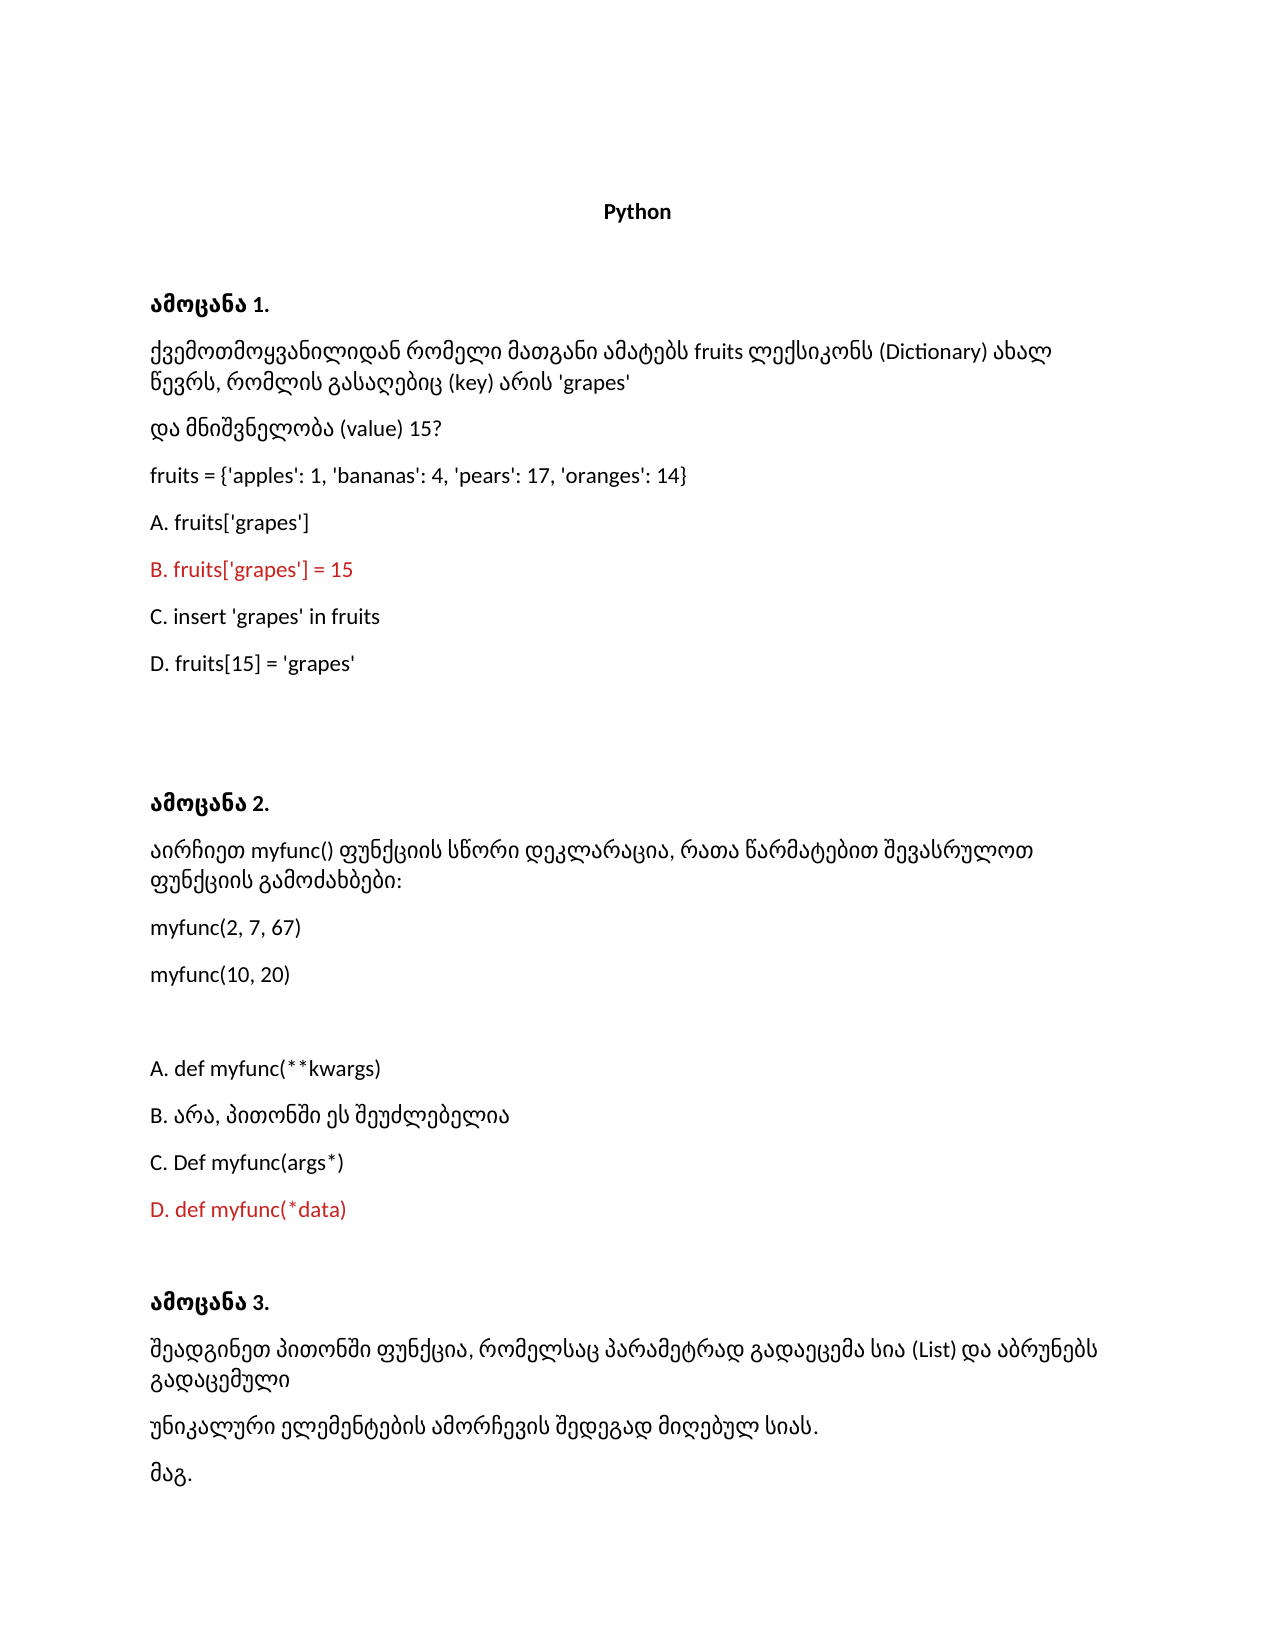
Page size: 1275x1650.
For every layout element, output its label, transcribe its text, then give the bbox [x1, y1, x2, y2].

text აირჩიეთ myfunc() ფუნქციის სწორი დეკლარაცია, რათა წარმატებით შევასრულოთ ფუნქციის გამოძახბები: [150, 836, 1125, 895]
text უნიკალური ელემენტების ამორჩევის შედეგად მიღებულ სიას. [150, 1412, 1125, 1441]
text myfunc(2, 7, 67) [150, 913, 1125, 942]
text fruits = {'apples': 1, 'bananas': 4, 'pears': 17, 'oranges': 14} [150, 461, 1125, 489]
text A. def myfunc(**kwargs) [150, 1054, 1125, 1082]
text და მნიშვნელობა (value) 15? [150, 414, 1125, 443]
text myfunc(10, 20) [150, 960, 1125, 988]
text B. არა, პითონში ეს შეუძლებელია [150, 1101, 1125, 1129]
text C. Def myfunc(args*) [150, 1148, 1125, 1176]
text ამოცანა 2. [150, 789, 1125, 818]
text მაგ. [150, 1459, 1125, 1487]
text D. fruits[15] = 'grapes' [150, 649, 1125, 677]
text შეადგინეთ პითონში ფუნქცია, რომელსაც პარამეტრად გადაეცემა სია (List) და აბრუნებს გადაცემული [150, 1335, 1125, 1394]
text ამოცანა 3. [150, 1288, 1125, 1317]
text ამოცანა 1. [150, 291, 1125, 319]
text C. insert 'grapes' in fruits [150, 602, 1125, 630]
text A. fruits['grapes'] [150, 508, 1125, 536]
text ქვემოთმოყვანილიდან რომელი მათგანი ამატებს fruits ლექსიკონს (Dictionary) ახალ წევრს, რომლის გასაღებიც (key) არის 'grapes' [150, 337, 1125, 396]
text B. fruits['grapes'] = 15 [150, 555, 1125, 583]
text Python [150, 197, 1125, 225]
text D. def myfunc(*data) [150, 1195, 1125, 1223]
